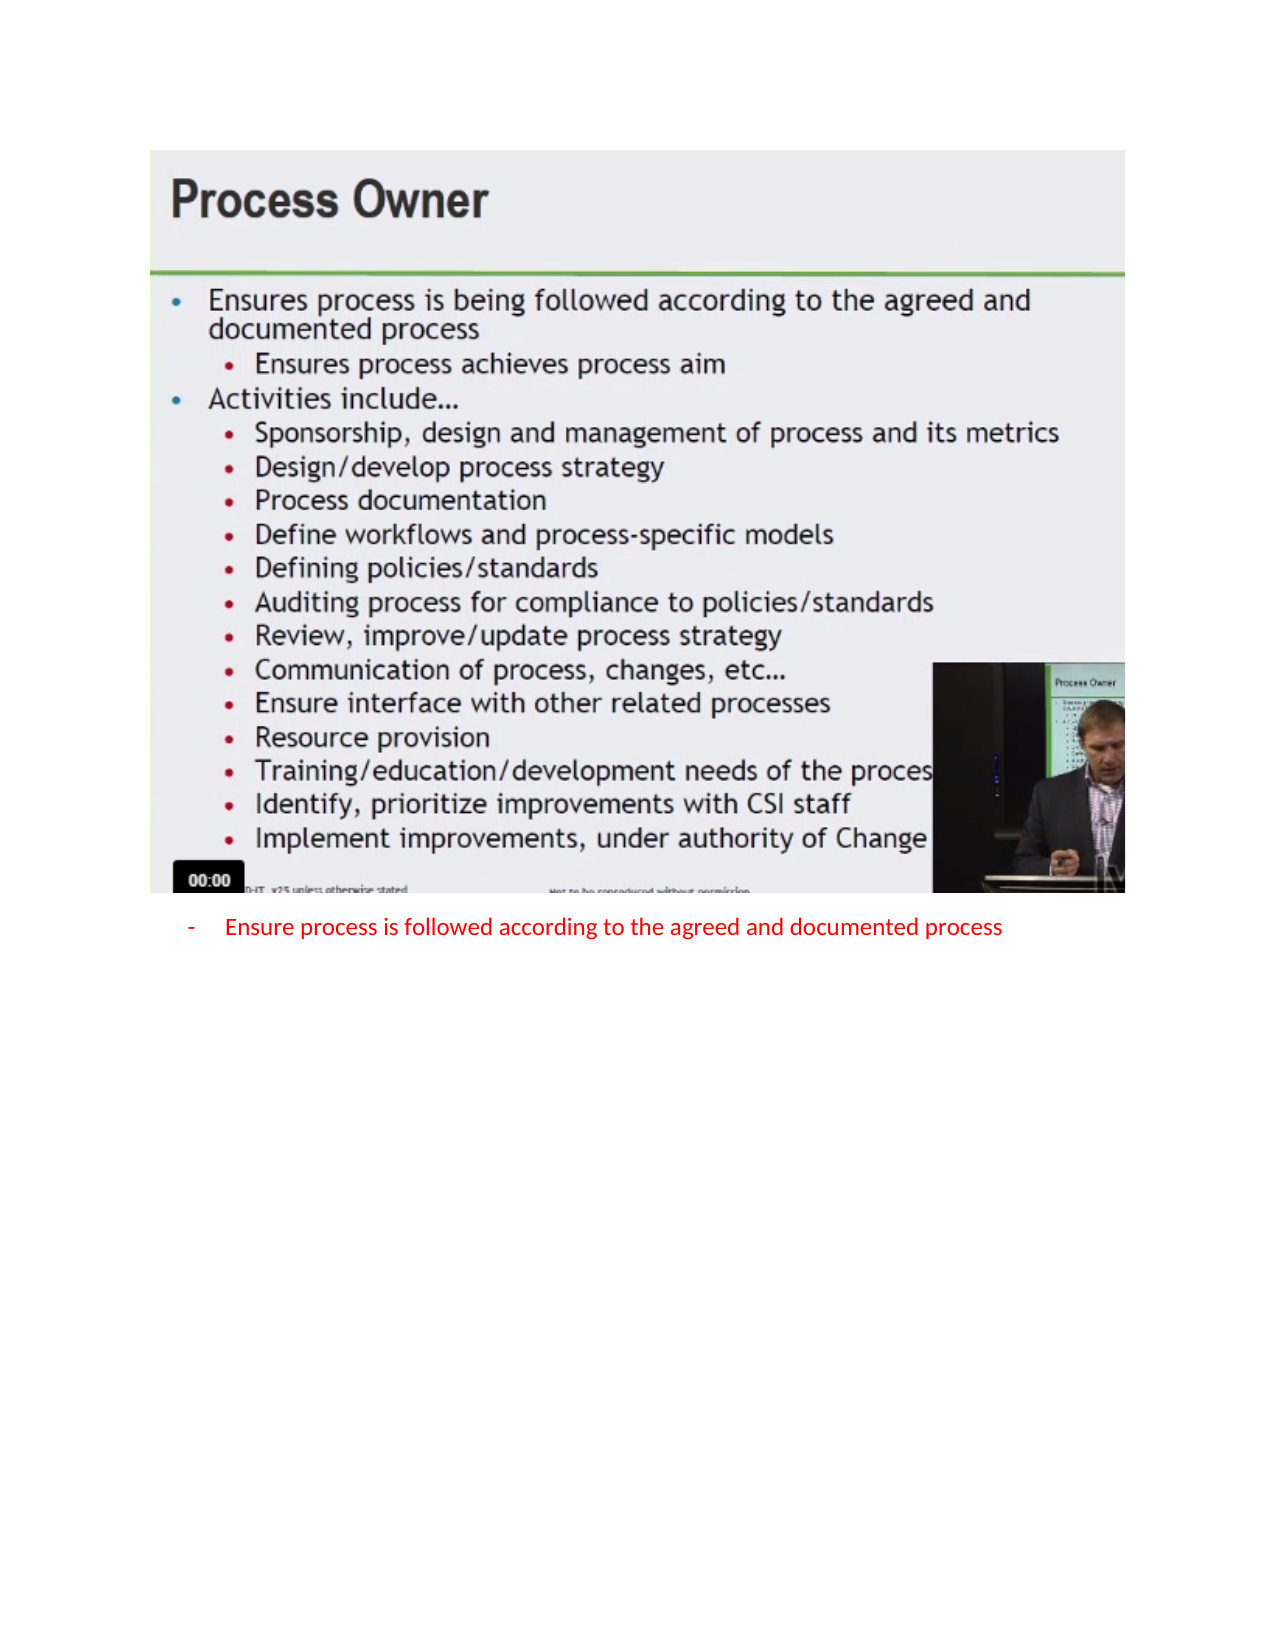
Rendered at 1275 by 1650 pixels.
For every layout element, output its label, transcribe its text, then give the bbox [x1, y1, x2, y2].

picture [150, 150, 1125, 893]
list Ensure process is followed according to the agreed and documented process [187, 911, 1125, 942]
